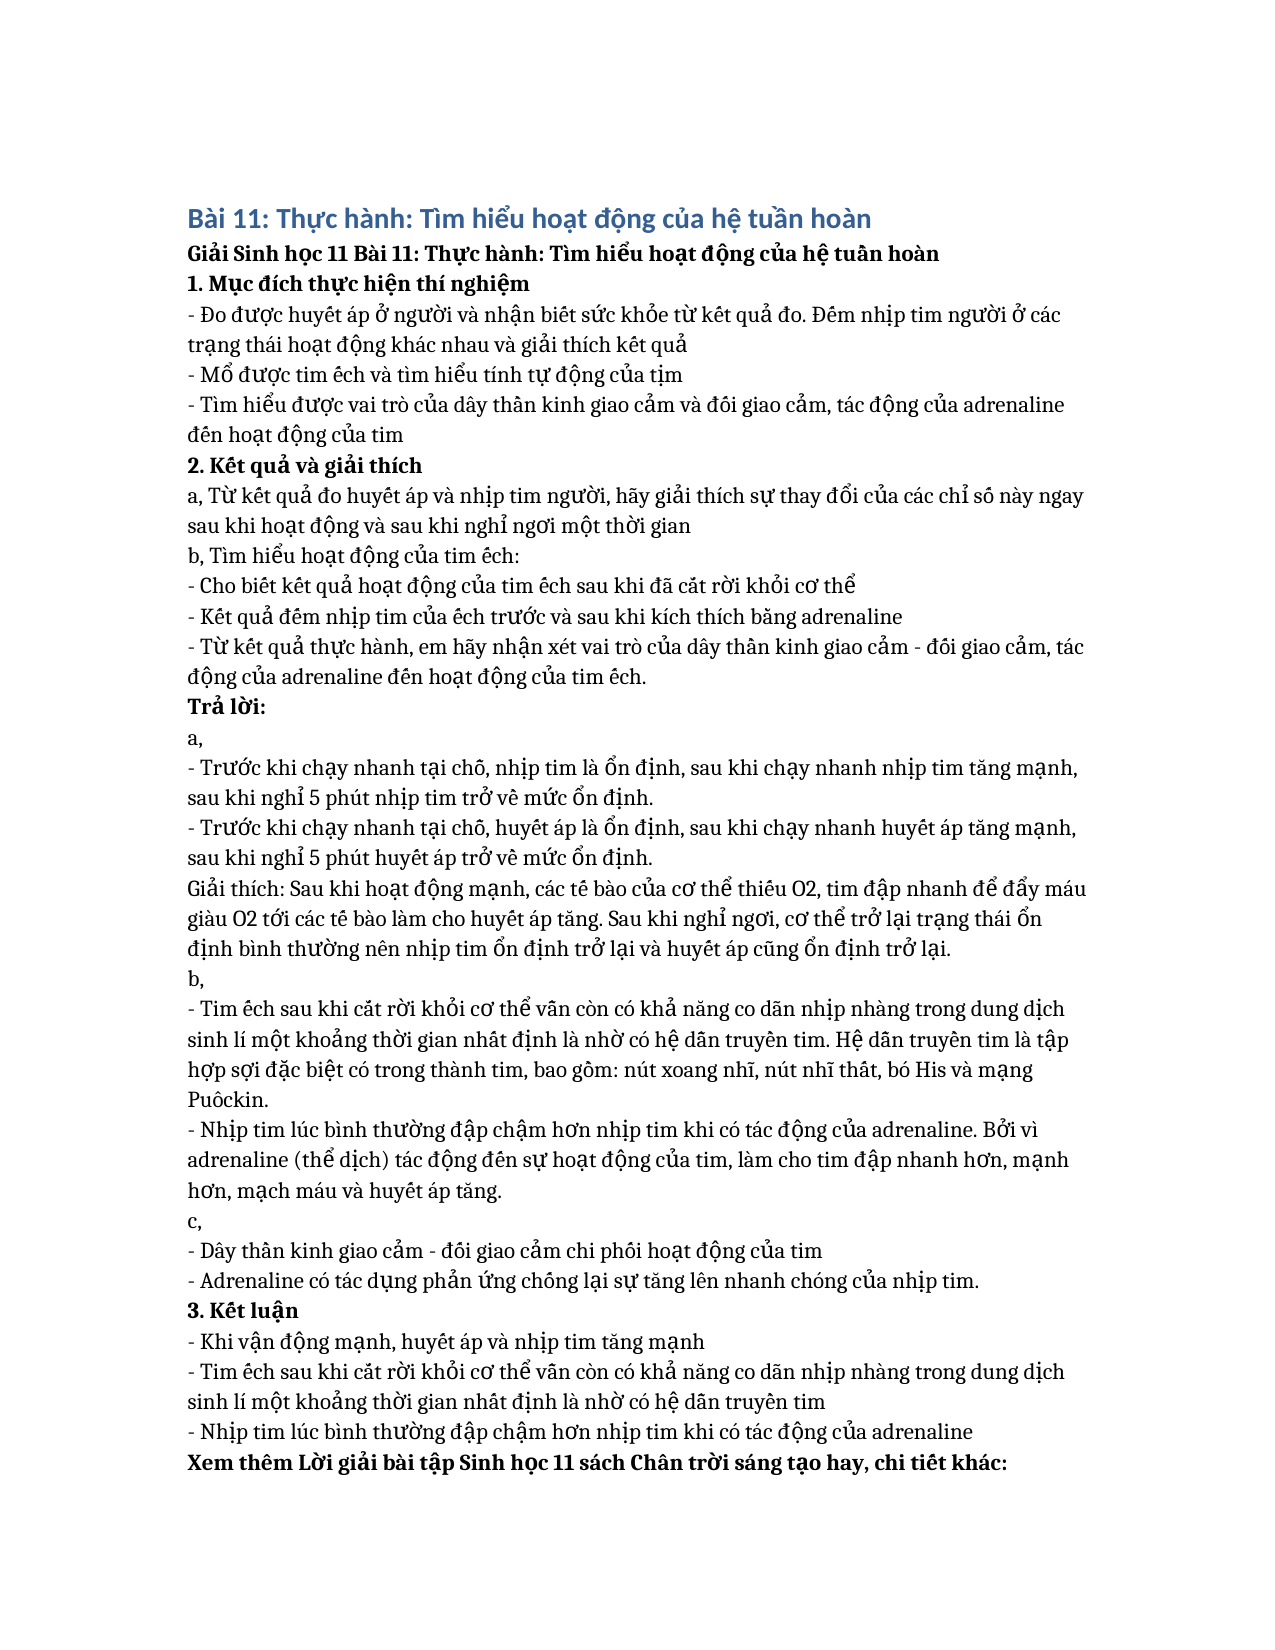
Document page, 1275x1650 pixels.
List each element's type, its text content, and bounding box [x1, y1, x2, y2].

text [187, 241, 1087, 1476]
subtitle Bài 11: Thực hành: Tìm hiểu hoạt động của hệ tuần hoàn [187, 200, 1087, 236]
